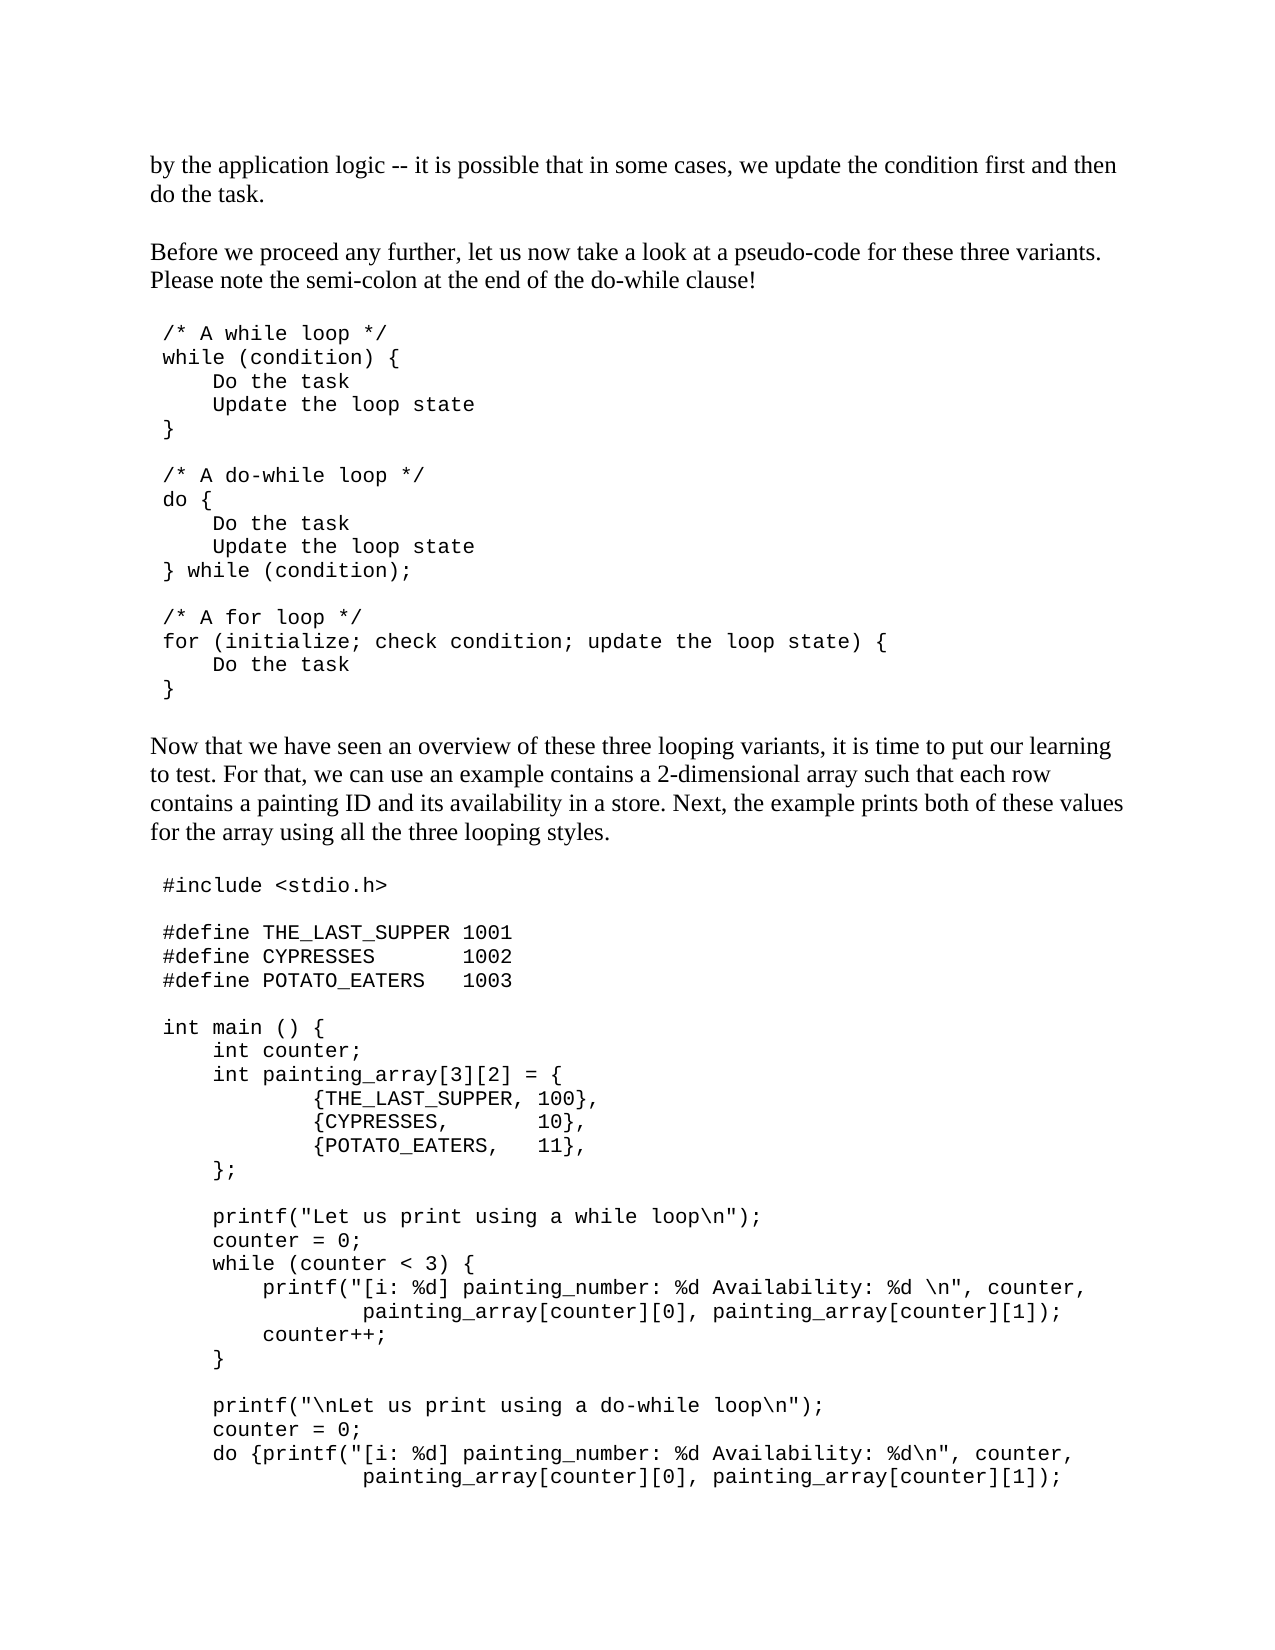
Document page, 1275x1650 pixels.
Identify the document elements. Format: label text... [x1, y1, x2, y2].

text printf("\nLet us print using a do-while loop\n"); [150, 1395, 1125, 1419]
text /* A do-while loop */ [150, 465, 1125, 489]
text Update the loop state [150, 536, 1125, 560]
text while (condition) { [150, 347, 1125, 371]
text {THE_LAST_SUPPER, 100}, [150, 1088, 1125, 1111]
text Now that we have seen an overview of these three looping variants, it is time to put our learning to test. For that, we can use an example contains a 2-dimensional array such that each row contains a painting ID and its availability in a store. Next, the example prints both of these values for the array using all the three looping styles. [150, 731, 1125, 846]
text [150, 150, 1125, 207]
text do {printf("[i: %d] painting_number: %d Availability: %d\n", counter, [150, 1442, 1125, 1466]
text painting_array[counter][0], painting_array[counter][1]); [150, 1301, 1125, 1324]
text /* A while loop */ [150, 323, 1125, 347]
text } [150, 678, 1125, 702]
text printf("Let us print using a while loop\n"); [150, 1206, 1125, 1230]
text for (initialize; check condition; update the loop state) { [150, 631, 1125, 654]
text #define CYPRESSES 1002 [150, 946, 1125, 969]
text } [150, 1348, 1125, 1372]
text #define POTATO_EATERS 1003 [150, 969, 1125, 993]
text } while (condition); [150, 560, 1125, 583]
text {CYPRESSES, 10}, [150, 1111, 1125, 1135]
text }; [150, 1159, 1125, 1182]
text #include <stdio.h> [150, 875, 1125, 899]
text Do the task [150, 371, 1125, 394]
text #define THE_LAST_SUPPER 1001 [150, 922, 1125, 946]
text Before we proceed any further, let us now take a look at a pseudo-code for these three variants. Please note the semi-colon at the end of the do-while clause! [150, 237, 1125, 294]
text printf("[i: %d] painting_number: %d Availability: %d \n", counter, [150, 1277, 1125, 1301]
text {POTATO_EATERS, 11}, [150, 1135, 1125, 1159]
text int counter; [150, 1041, 1125, 1064]
text int painting_array[3][2] = { [150, 1064, 1125, 1088]
text /* A for loop */ [150, 607, 1125, 631]
text } [150, 418, 1125, 442]
text painting_array[counter][0], painting_array[counter][1]); [150, 1466, 1125, 1490]
text Do the task [150, 654, 1125, 678]
text Do the task [150, 512, 1125, 536]
text counter = 0; [150, 1230, 1125, 1253]
text counter++; [150, 1324, 1125, 1348]
text do { [150, 489, 1125, 512]
text while (counter < 3) { [150, 1253, 1125, 1277]
text int main () { [150, 1017, 1125, 1041]
text Update the loop state [150, 394, 1125, 418]
text counter = 0; [150, 1419, 1125, 1442]
